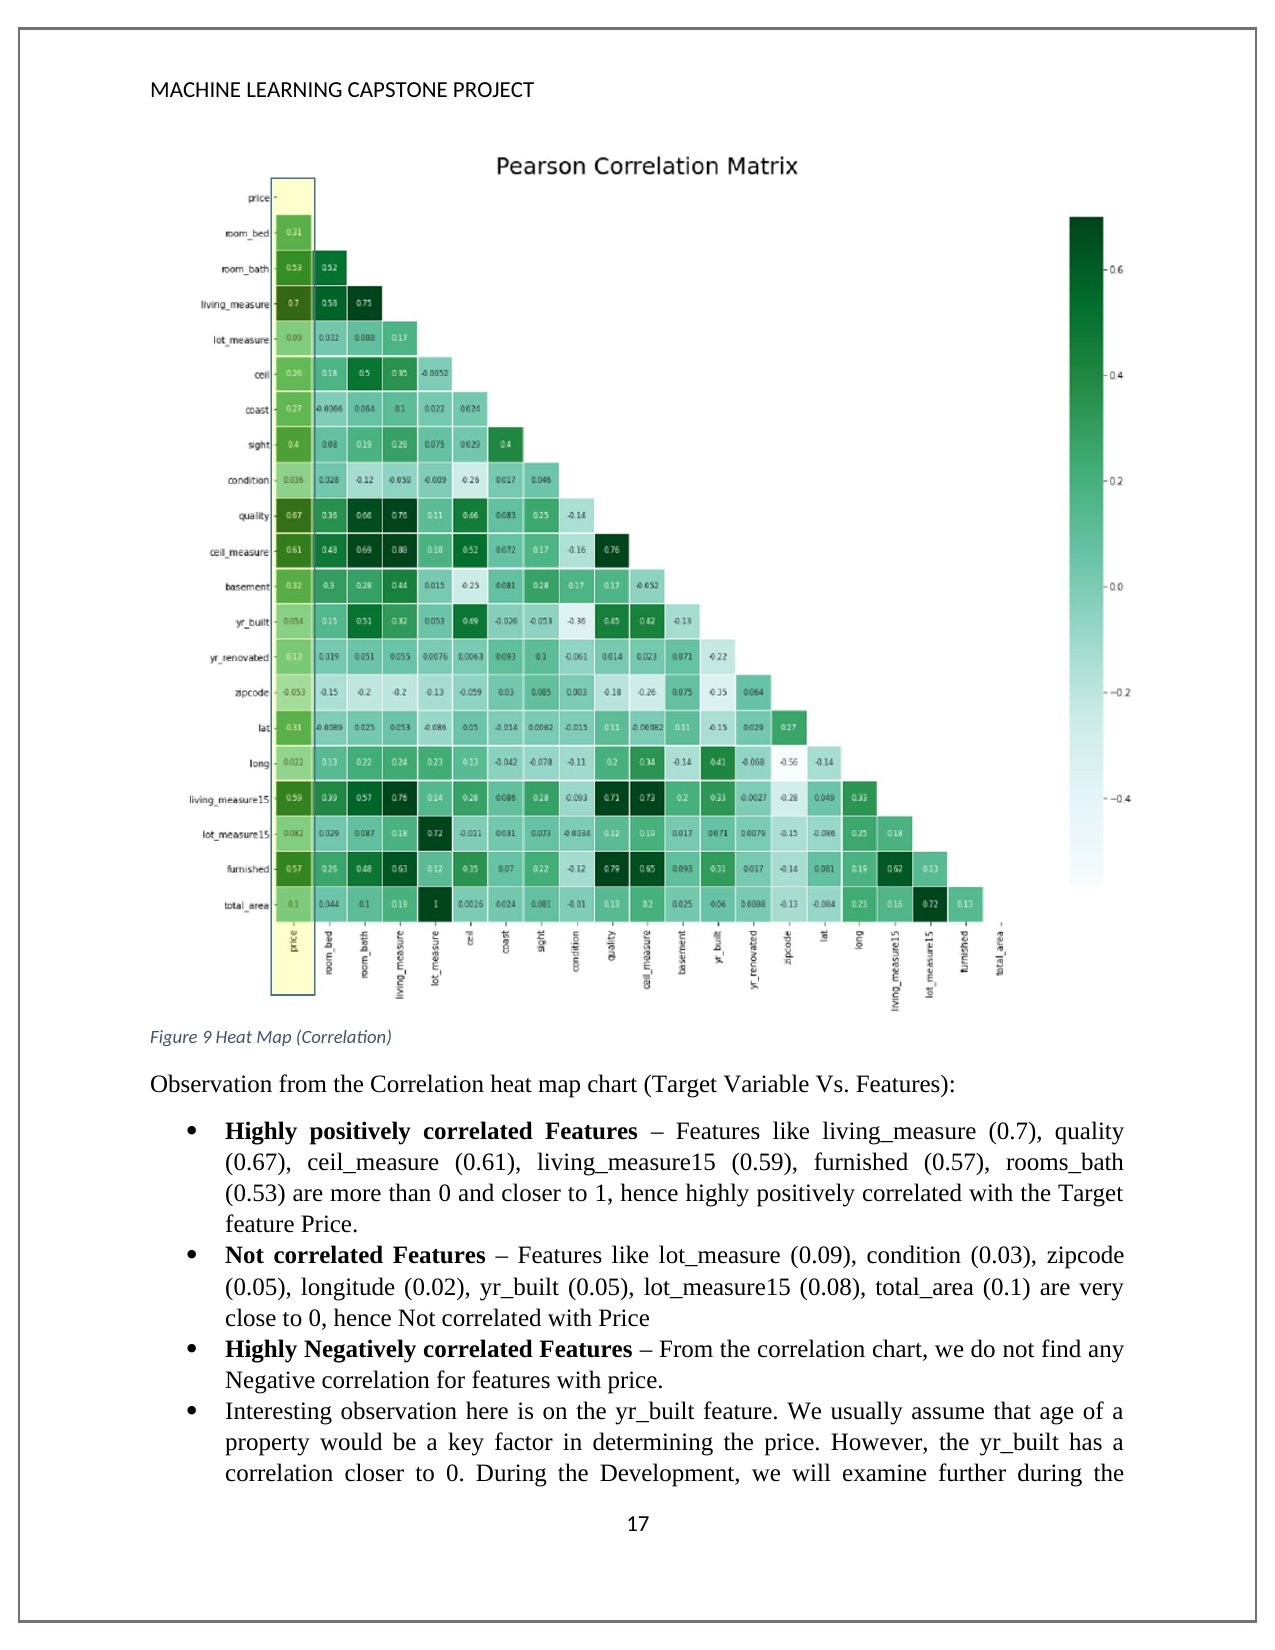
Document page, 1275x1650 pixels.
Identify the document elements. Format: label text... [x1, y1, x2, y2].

text Observation from the Correlation heat map chart (Target Variable Vs. Features): [150, 1069, 1125, 1097]
list Highly Negatively correlated Features – From the correlation chart, we do not find any Negative correlation for features with price. [187, 1334, 1125, 1393]
list Not correlated Features – Features like lot_measure (0.09), condition (0.03), zipcode (0.05), longitude (0.02), yr_built (0.05), lot_measure15 (0.08), total_area (0.1) are very close to 0, hence Not correlated with Price [187, 1241, 1125, 1331]
picture [187, 150, 1163, 1025]
list Highly positively correlated Features – Features like living_measure (0.7), quality (0.67), ceil_measure (0.61), living_measure15 (0.59), furnished (0.57), rooms_bath (0.53) are more than 0 and closer to 1, hence highly positively correlated with the Target feature Price. [187, 1116, 1125, 1238]
